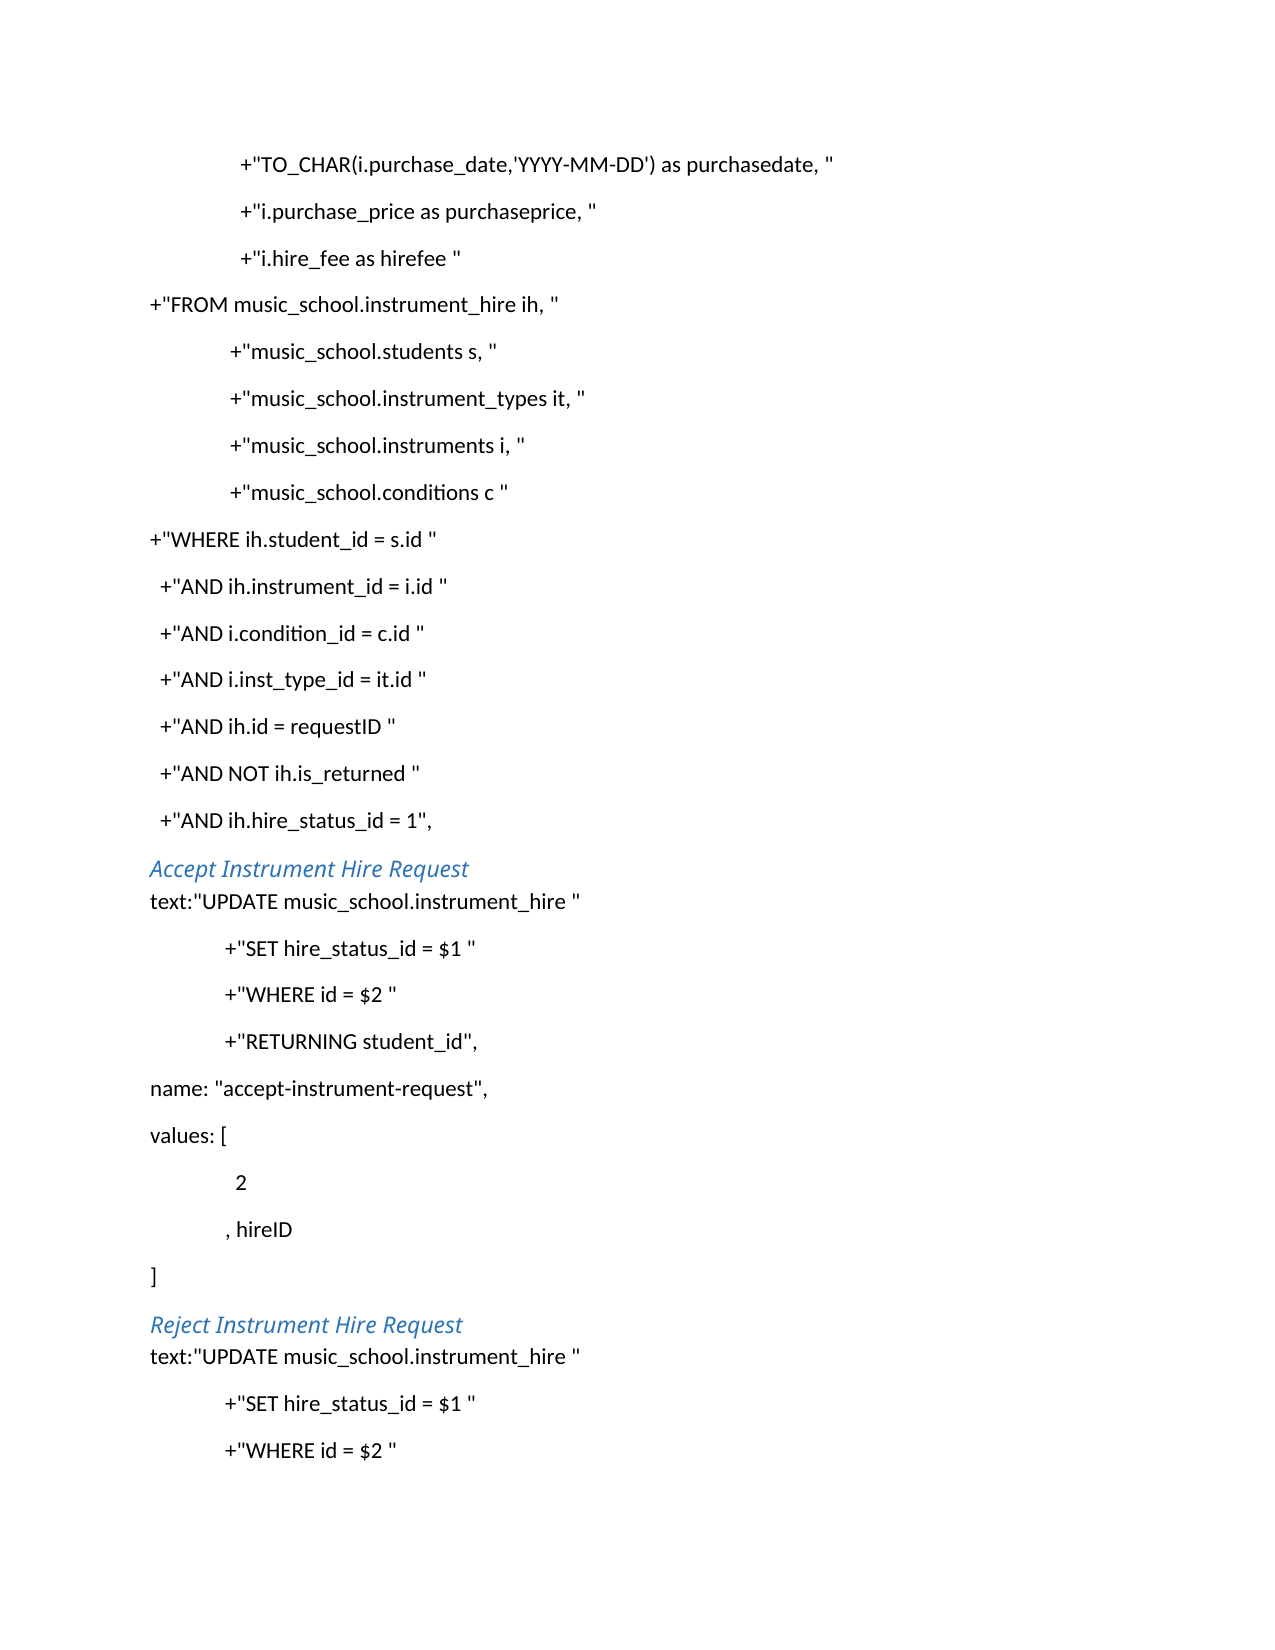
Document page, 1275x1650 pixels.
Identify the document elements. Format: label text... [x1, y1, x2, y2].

text +"AND i.inst_type_id = it.id " [150, 666, 1125, 694]
text +"AND ih.hire_status_id = 1", [150, 806, 1125, 834]
text ] [150, 1262, 1125, 1290]
text +"AND ih.instrument_id = i.id " [150, 572, 1125, 600]
text +"music_school.conditions c " [150, 478, 1125, 506]
text text:"UPDATE music_school.instrument_hire " [150, 887, 1125, 915]
subtitle Reject Instrument Hire Request [150, 1309, 1125, 1340]
text 2 [150, 1168, 1125, 1196]
subtitle Accept Instrument Hire Request [150, 853, 1125, 884]
text text:"UPDATE music_school.instrument_hire " [150, 1342, 1125, 1371]
text +"music_school.instrument_types it, " [150, 384, 1125, 412]
text +"SET hire_status_id = $1 " [150, 934, 1125, 962]
text , hireID [150, 1215, 1125, 1243]
text +"WHERE id = $2 " [150, 1436, 1125, 1464]
text +"i.purchase_price as purchaseprice, " [150, 197, 1125, 225]
text +"AND NOT ih.is_returned " [150, 759, 1125, 787]
text +"FROM music_school.instrument_hire ih, " [150, 291, 1125, 319]
text +"WHERE ih.student_id = s.id " [150, 525, 1125, 553]
text +"music_school.students s, " [150, 337, 1125, 366]
text +"AND i.condition_id = c.id " [150, 619, 1125, 647]
text +"WHERE id = $2 " [150, 981, 1125, 1009]
text +"SET hire_status_id = $1 " [150, 1389, 1125, 1417]
text +"AND ih.id = requestID " [150, 712, 1125, 741]
text +"i.hire_fee as hirefee " [150, 244, 1125, 272]
text values: [ [150, 1121, 1125, 1149]
text name: "accept-instrument-request", [150, 1074, 1125, 1102]
text +"TO_CHAR(i.purchase_date,'YYYY-MM-DD') as purchasedate, " [150, 150, 1125, 178]
text +"RETURNING student_id", [150, 1027, 1125, 1056]
text +"music_school.instruments i, " [150, 431, 1125, 459]
